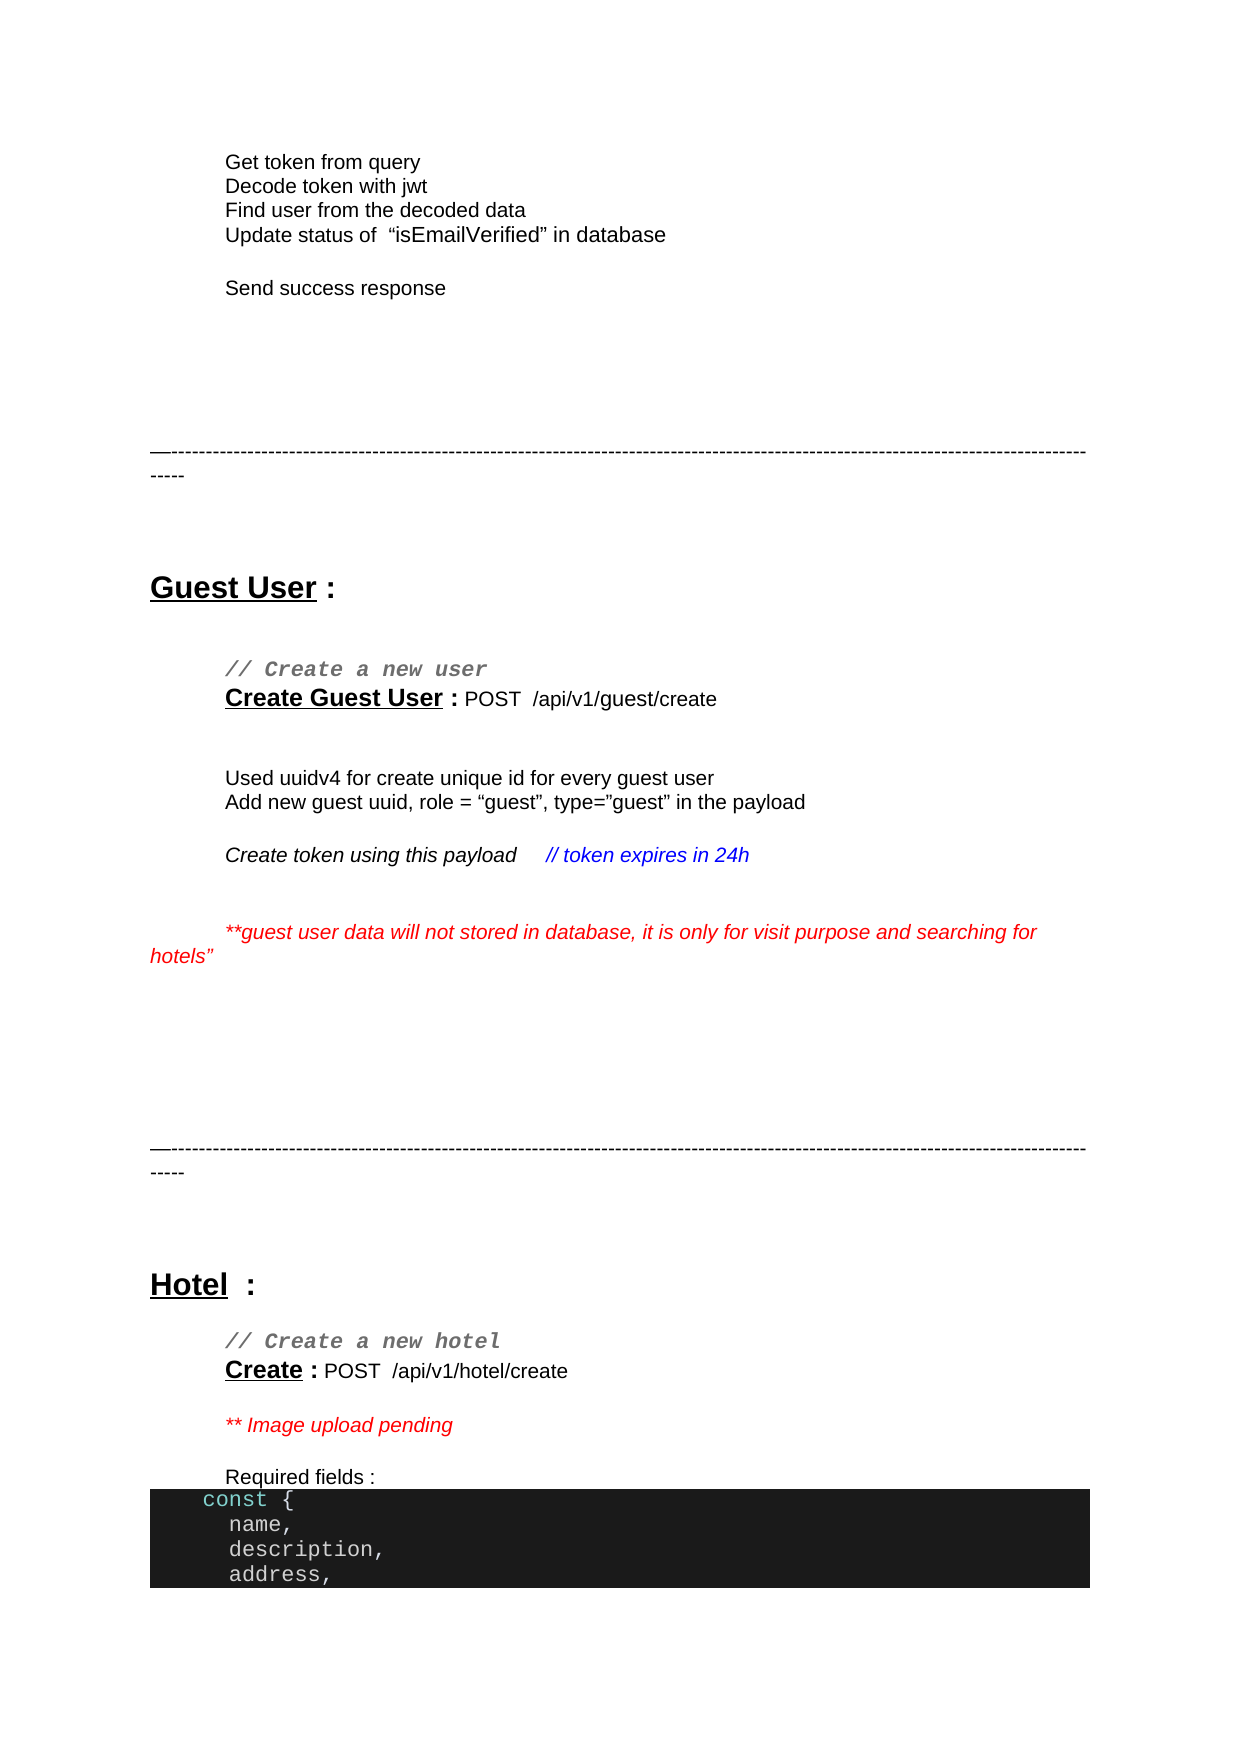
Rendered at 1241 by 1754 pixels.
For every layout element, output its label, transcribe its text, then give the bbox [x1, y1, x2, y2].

text Create Guest User : POST /api/v1/guest/create [150, 683, 1090, 712]
text ** Image upload pending [150, 1413, 1090, 1437]
text Find user from the decoded data [150, 198, 1090, 222]
text Get token from query [150, 150, 1090, 174]
text Add new guest uuid, role = “guest”, type=”guest” in the payload [150, 790, 1090, 814]
text Guest User : [150, 569, 1090, 605]
text name, [150, 1513, 1090, 1538]
text Used uuidv4 for create unique id for every guest user [150, 766, 1090, 790]
text **guest user data will not stored in database, it is only for visit purpose and searching for hotels” [150, 920, 1090, 968]
text Create token using this payload // token expires in 24h [150, 842, 1090, 866]
text address, [150, 1563, 1090, 1588]
text Update status of “isEmailVerified” in database [150, 222, 1090, 247]
text const { [150, 1489, 1090, 1513]
text Decode token with jwt [150, 174, 1090, 198]
text Send success response [150, 276, 1090, 300]
text Required fields : [150, 1465, 1090, 1489]
text description, [150, 1538, 1090, 1563]
text Create : POST /api/v1/hotel/create [150, 1355, 1090, 1384]
text // Create a new user [150, 658, 1090, 683]
text Hotel : [150, 1266, 1090, 1302]
text —----------------------------------------------------------------------------------------------------------------------------------------- [150, 439, 1090, 487]
text —----------------------------------------------------------------------------------------------------------------------------------------- [150, 1136, 1090, 1184]
text // Create a new hotel [150, 1330, 1090, 1355]
